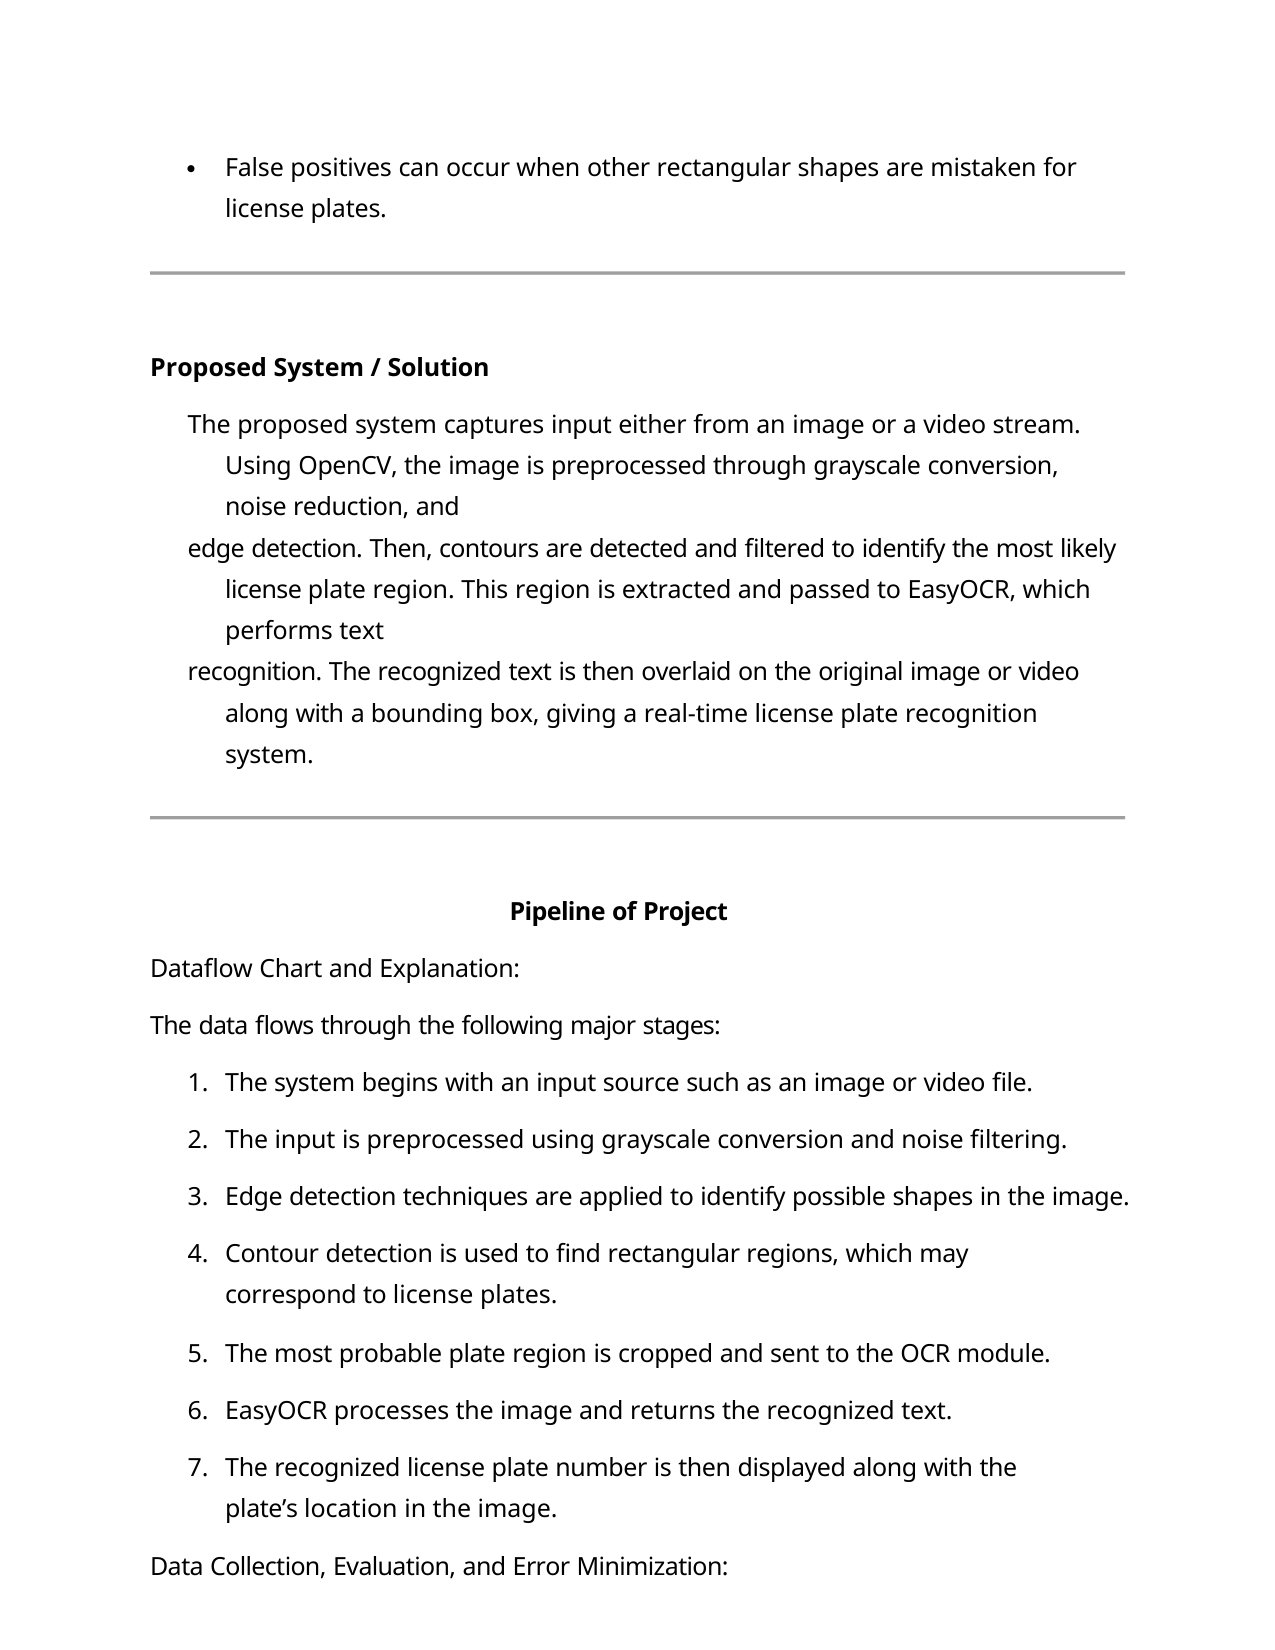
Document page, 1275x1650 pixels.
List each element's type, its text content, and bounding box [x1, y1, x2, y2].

list The input is preprocessed using grayscale conversion and noise filtering. [187, 1122, 1162, 1156]
text recognition. The recognized text is then overlaid on the original image or video along with a bounding box, giving a real-time license plate recognition system. [187, 654, 1116, 771]
list EasyOCR processes the image and returns the recognized text. [187, 1392, 1162, 1426]
subtitle Pipeline of Project [113, 893, 1125, 928]
list The most probable plate region is cropped and sent to the OCR module. [187, 1335, 1162, 1369]
text Dataflow Chart and Explanation: [150, 951, 1162, 984]
text edge detection. Then, contours are detected and filtered to identify the most likely license plate region. This region is extracted and passed to EasyOCR, which performs text [187, 530, 1137, 647]
subtitle Proposed System / Solution [150, 350, 1162, 384]
list False positives can occur when other rectangular shapes are mistaken for license plates. [187, 150, 1095, 225]
text Data Collection, Evaluation, and Error Minimization: [150, 1549, 1162, 1583]
text The data flows through the following major stages: [150, 1008, 1162, 1042]
list The recognized license plate number is then displayed along with the plate’s location in the image. [187, 1449, 1038, 1524]
list The system begins with an input source such as an image or video file. [187, 1064, 1162, 1099]
list Contour detection is used to find rectangular regions, which may correspond to license plates. [187, 1236, 1073, 1311]
list Edge detection techniques are applied to identify possible shapes in the image. [187, 1179, 1162, 1213]
text The proposed system captures input either from an image or a video stream. Using OpenCV, the image is preprocessed through grayscale conversion, noise reduction, and [187, 407, 1116, 523]
